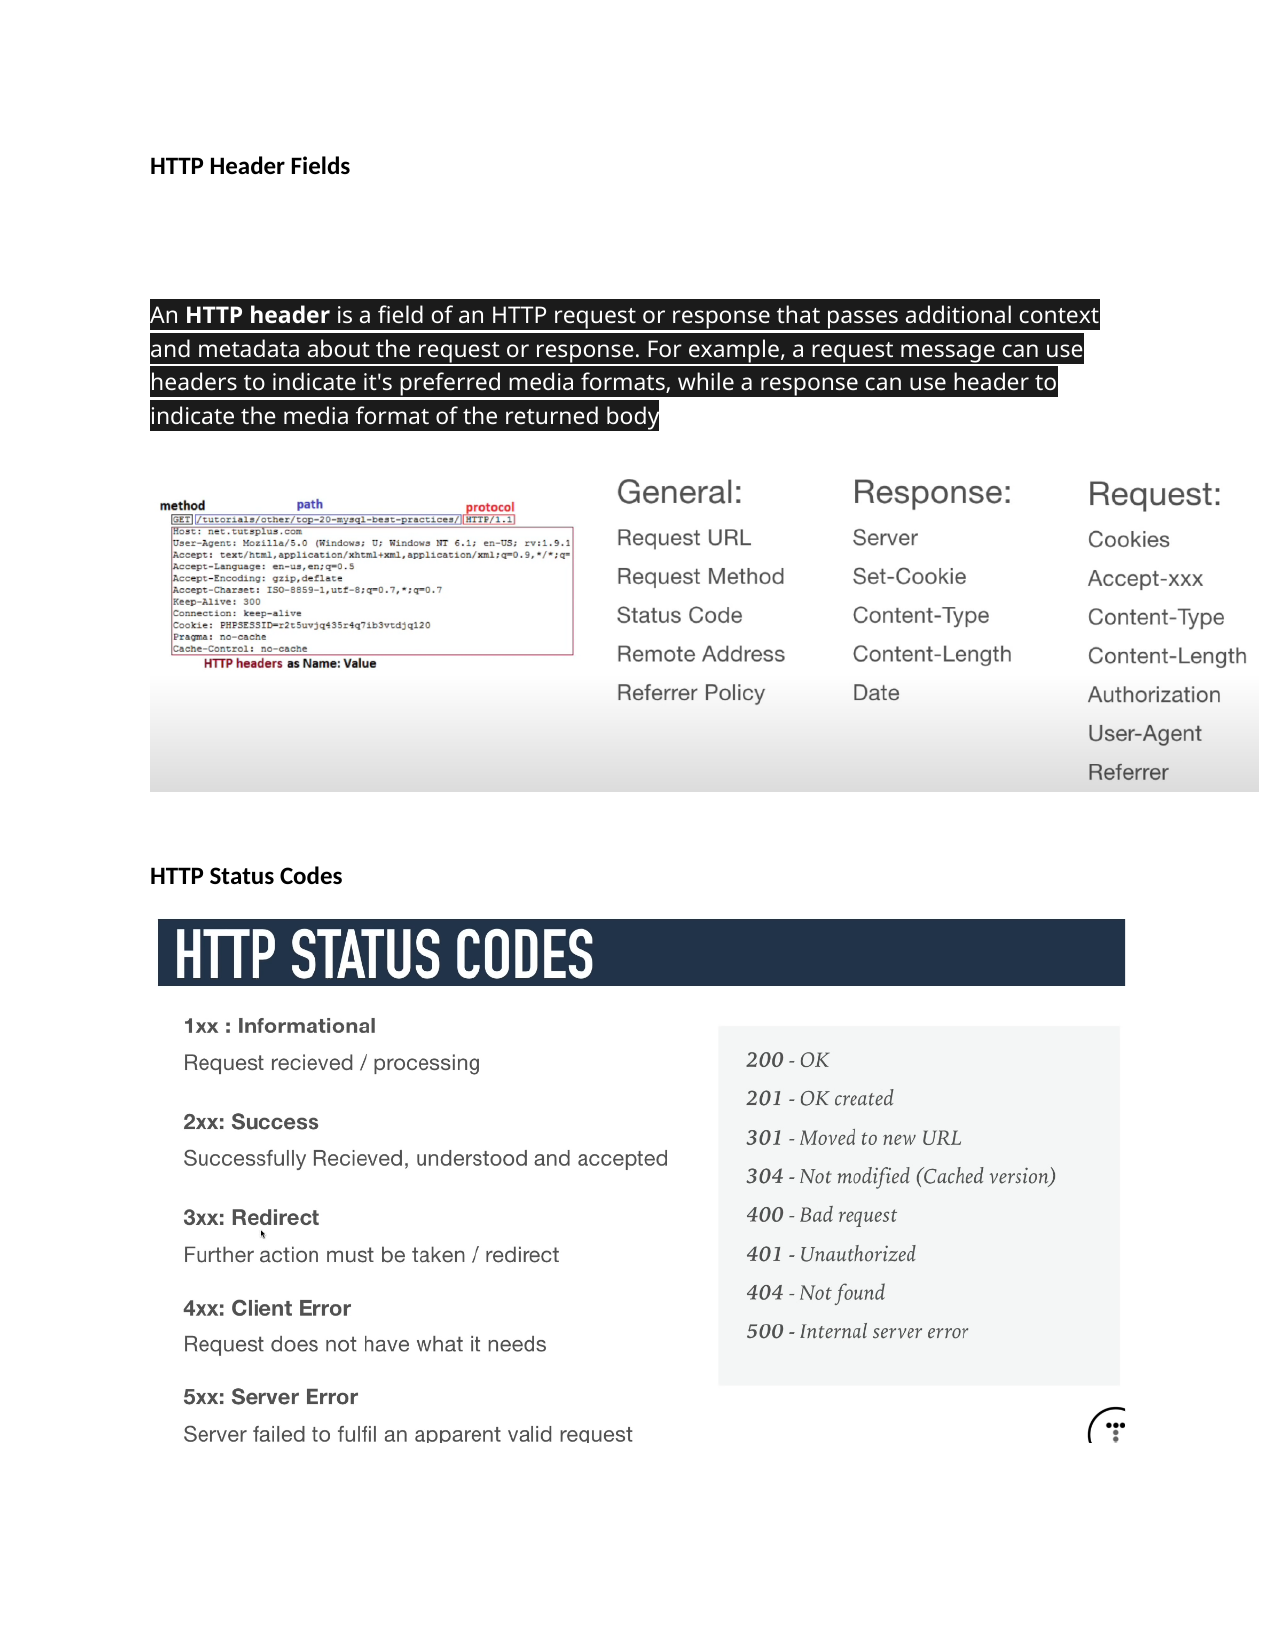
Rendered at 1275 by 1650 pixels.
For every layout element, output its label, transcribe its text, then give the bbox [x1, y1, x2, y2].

text An HTTP header is a field of an HTTP request or response that passes additional context and metadata about the request or response. For example, a request message can use headers to indicate it's preferred media formats, while a response can use header to indicate the media format of the returned body [150, 299, 1125, 431]
text HTTP Header Fields [150, 150, 1125, 181]
picture [150, 909, 1125, 1443]
picture [150, 450, 1259, 792]
text HTTP Status Codes [150, 860, 1125, 891]
